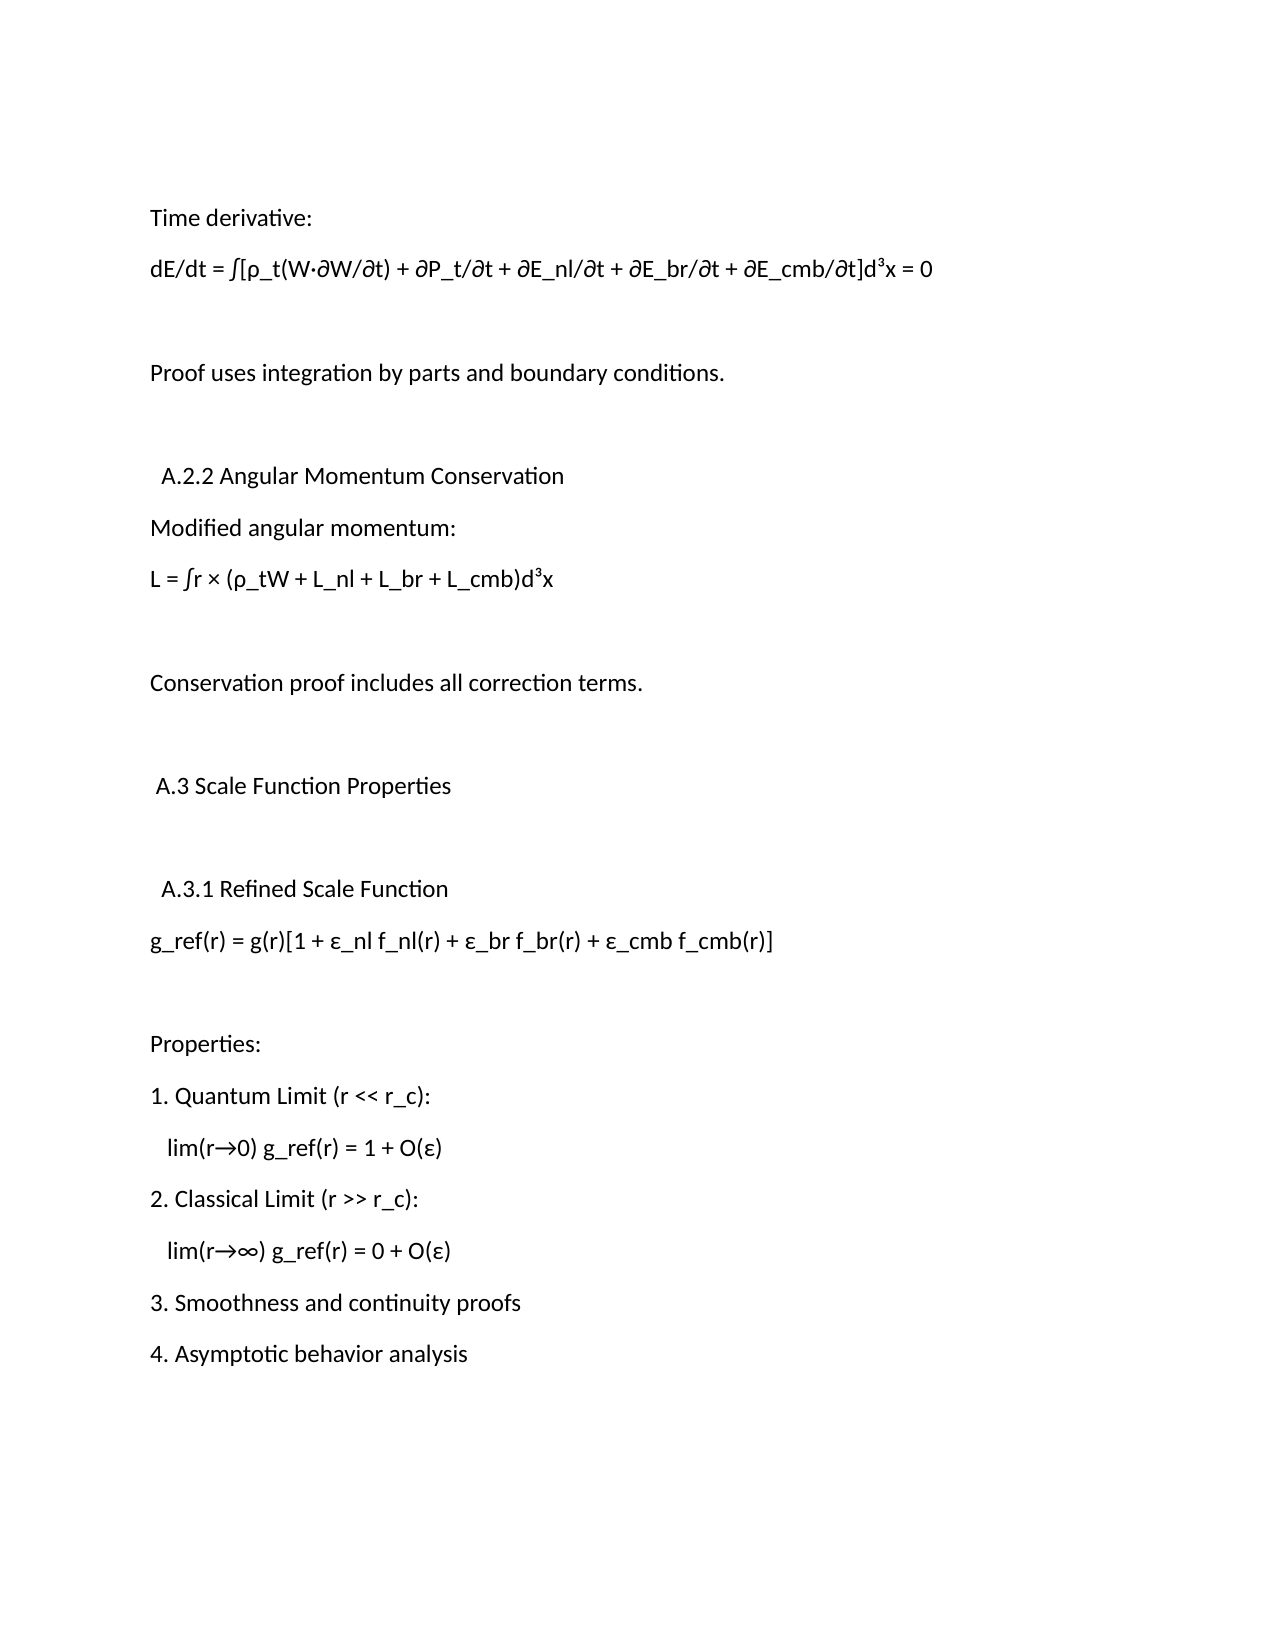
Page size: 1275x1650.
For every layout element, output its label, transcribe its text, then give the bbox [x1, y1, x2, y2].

text Proof uses integration by parts and boundary conditions. [150, 357, 1125, 387]
text Time derivative: [150, 202, 1125, 232]
text dE/dt = ∫[ρ_t(W·∂W/∂t) + ∂P_t/∂t + ∂E_nl/∂t + ∂E_br/∂t + ∂E_cmb/∂t]d³x = 0 [150, 253, 1125, 284]
text g_ref(r) = g(r)[1 + ε_nl f_nl(r) + ε_br f_br(r) + ε_cmb f_cmb(r)] [150, 925, 1125, 956]
text A.3 Scale Function Properties [150, 770, 1125, 801]
text 3. Smoothness and continuity proofs [150, 1287, 1125, 1317]
text A.3.1 Refined Scale Function [150, 873, 1125, 904]
text L = ∫r × (ρ_tW + L_nl + L_br + L_cmb)d³x [150, 563, 1125, 594]
text lim(r→0) g_ref(r) = 1 + O(ε) [150, 1132, 1125, 1162]
text Conservation proof includes all correction terms. [150, 667, 1125, 697]
text 1. Quantum Limit (r << r_c): [150, 1080, 1125, 1111]
text 4. Asymptotic behavior analysis [150, 1338, 1125, 1369]
text lim(r→∞) g_ref(r) = 0 + O(ε) [150, 1235, 1125, 1266]
text Modified angular momentum: [150, 512, 1125, 542]
text 2. Classical Limit (r >> r_c): [150, 1183, 1125, 1214]
text Properties: [150, 1028, 1125, 1059]
text A.2.2 Angular Momentum Conservation [150, 460, 1125, 491]
